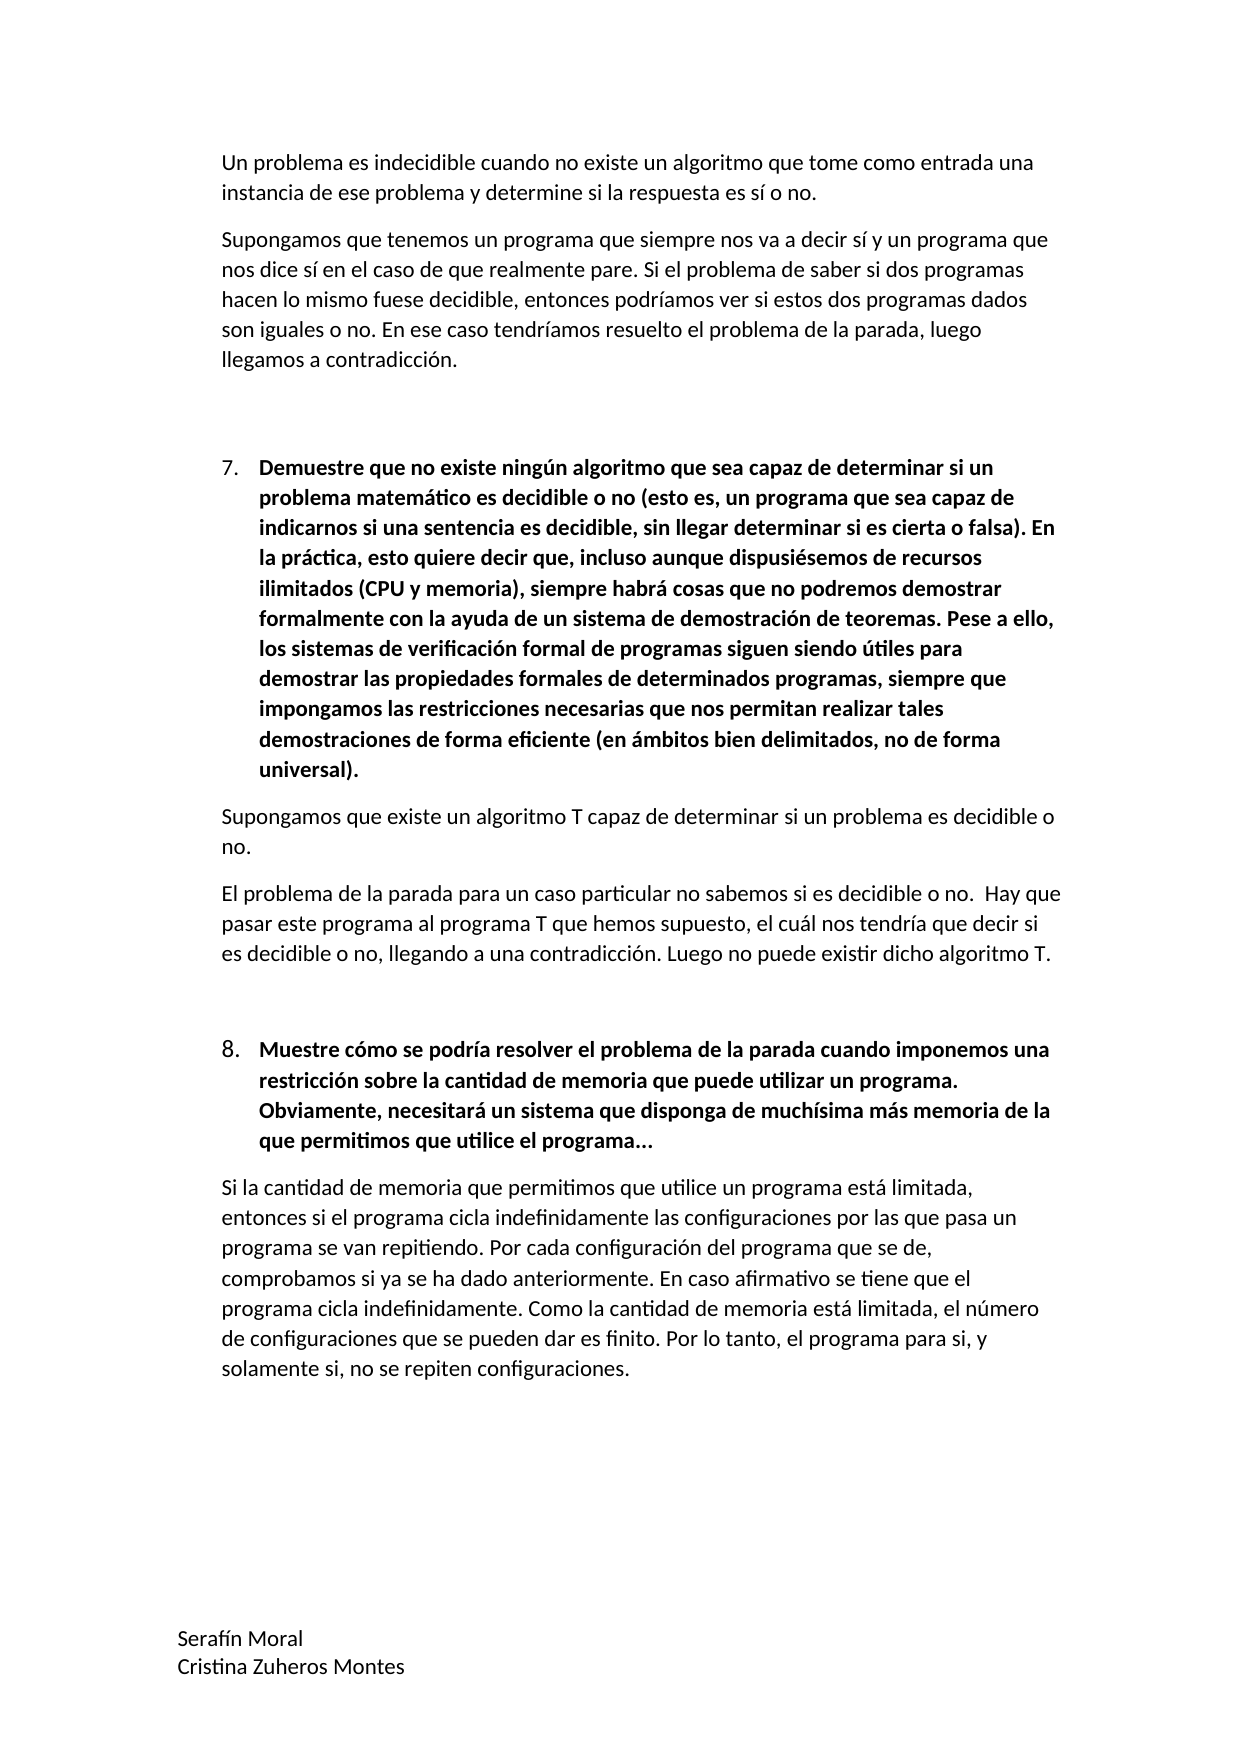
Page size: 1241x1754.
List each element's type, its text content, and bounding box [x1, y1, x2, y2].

list Muestre cómo se podría resolver el problema de la parada cuando imponemos una restricción sobre la cantidad de memoria que puede utilizar un programa. Obviamente, necesitará un sistema que disponga de muchísima más memoria de la que permitimos que utilice el programa... [221, 1033, 1063, 1154]
list Demuestre que no existe ningún algoritmo que sea capaz de determinar si un problema matemático es decidible o no (esto es, un programa que sea capaz de indicarnos si una sentencia es decidible, sin llegar determinar si es cierta o falsa). En la práctica, esto quiere decir que, incluso aunque dispusiésemos de recursos ilimitados (CPU y memoria), siempre habrá cosas que no podremos demostrar formalmente con la ayuda de un sistema de demostración de teoremas. Pese a ello, los sistemas de verificación formal de programas siguen siendo útiles para demostrar las propiedades formales de determinados programas, siempre que impongamos las restricciones necesarias que nos permitan realizar tales demostraciones de forma eficiente (en ámbitos bien delimitados, no de forma universal). [221, 453, 1063, 783]
text Un problema es indecidible cuando no existe un algoritmo que tome como entrada una instancia de ese problema y determine si la respuesta es sí o no. [221, 148, 1063, 206]
text Supongamos que existe un algoritmo T capaz de determinar si un problema es decidible o no. [221, 802, 1063, 860]
text Si la cantidad de memoria que permitimos que utilice un programa está limitada, entonces si el programa cicla indefinidamente las configuraciones por las que pasa un programa se van repitiendo. Por cada configuración del programa que se de, comprobamos si ya se ha dado anteriormente. En caso afirmativo se tiene que el programa cicla indefinidamente. Como la cantidad de memoria está limitada, el número de configuraciones que se pueden dar es finito. Por lo tanto, el programa para si, y solamente si, no se repiten configuraciones. [221, 1173, 1063, 1382]
text Supongamos que tenemos un programa que siempre nos va a decir sí y un programa que nos dice sí en el caso de que realmente pare. Si el problema de saber si dos programas hacen lo mismo fuese decidible, entonces podríamos ver si estos dos programas dados son iguales o no. En ese caso tendríamos resuelto el problema de la parada, luego llegamos a contradicción. [221, 225, 1063, 373]
text El problema de la parada para un caso particular no sabemos si es decidible o no. Hay que pasar este programa al programa T que hemos supuesto, el cuál nos tendría que decir si es decidible o no, llegando a una contradicción. Luego no puede existir dicho algoritmo T. [221, 879, 1063, 967]
